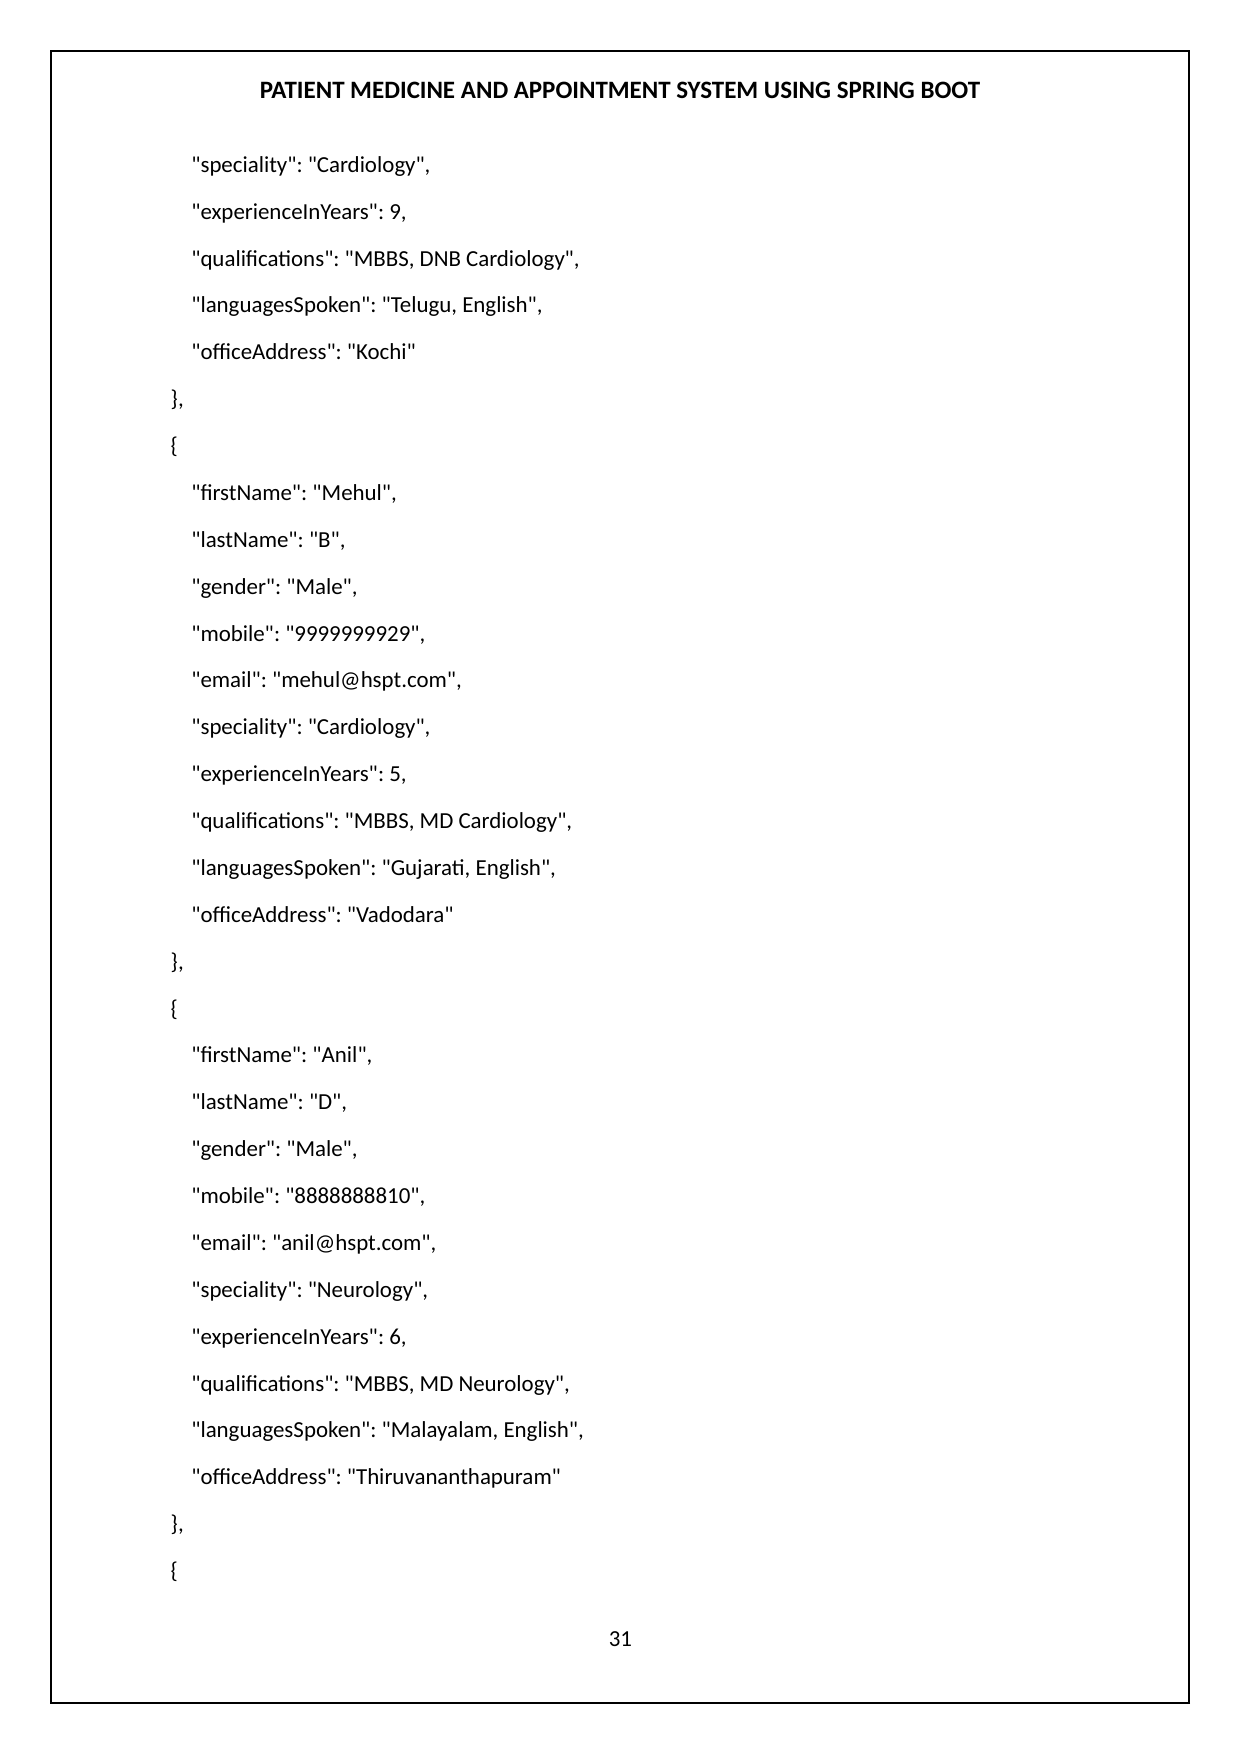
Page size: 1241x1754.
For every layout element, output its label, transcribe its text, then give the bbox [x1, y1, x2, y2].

text "officeAddress": "Vadodara" [150, 900, 1090, 928]
text "languagesSpoken": "Telugu, English", [150, 291, 1090, 319]
text "experienceInYears": 6, [150, 1322, 1090, 1350]
text "languagesSpoken": "Malayalam, English", [150, 1416, 1090, 1444]
text }, [150, 947, 1090, 975]
text "qualifications": "MBBS, MD Cardiology", [150, 806, 1090, 834]
text "qualifications": "MBBS, DNB Cardiology", [150, 244, 1090, 272]
text "email": "anil@hspt.com", [150, 1228, 1090, 1256]
text "speciality": "Cardiology", [150, 150, 1090, 178]
text "gender": "Male", [150, 572, 1090, 600]
text }, [150, 1509, 1090, 1537]
text "languagesSpoken": "Gujarati, English", [150, 853, 1090, 881]
text "mobile": "9999999929", [150, 619, 1090, 647]
text "firstName": "Mehul", [150, 478, 1090, 506]
text "lastName": "D", [150, 1087, 1090, 1116]
text { [150, 431, 1090, 459]
text "experienceInYears": 5, [150, 759, 1090, 787]
text "officeAddress": "Kochi" [150, 337, 1090, 366]
text "experienceInYears": 9, [150, 197, 1090, 225]
text "mobile": "8888888810", [150, 1181, 1090, 1209]
text "email": "mehul@hspt.com", [150, 666, 1090, 694]
text }, [150, 384, 1090, 412]
text "lastName": "B", [150, 525, 1090, 553]
text "speciality": "Neurology", [150, 1275, 1090, 1303]
text "officeAddress": "Thiruvananthapuram" [150, 1462, 1090, 1491]
text "gender": "Male", [150, 1134, 1090, 1162]
text { [150, 1556, 1090, 1584]
text { [150, 994, 1090, 1022]
text "qualifications": "MBBS, MD Neurology", [150, 1369, 1090, 1397]
text "speciality": "Cardiology", [150, 712, 1090, 741]
text "firstName": "Anil", [150, 1041, 1090, 1069]
